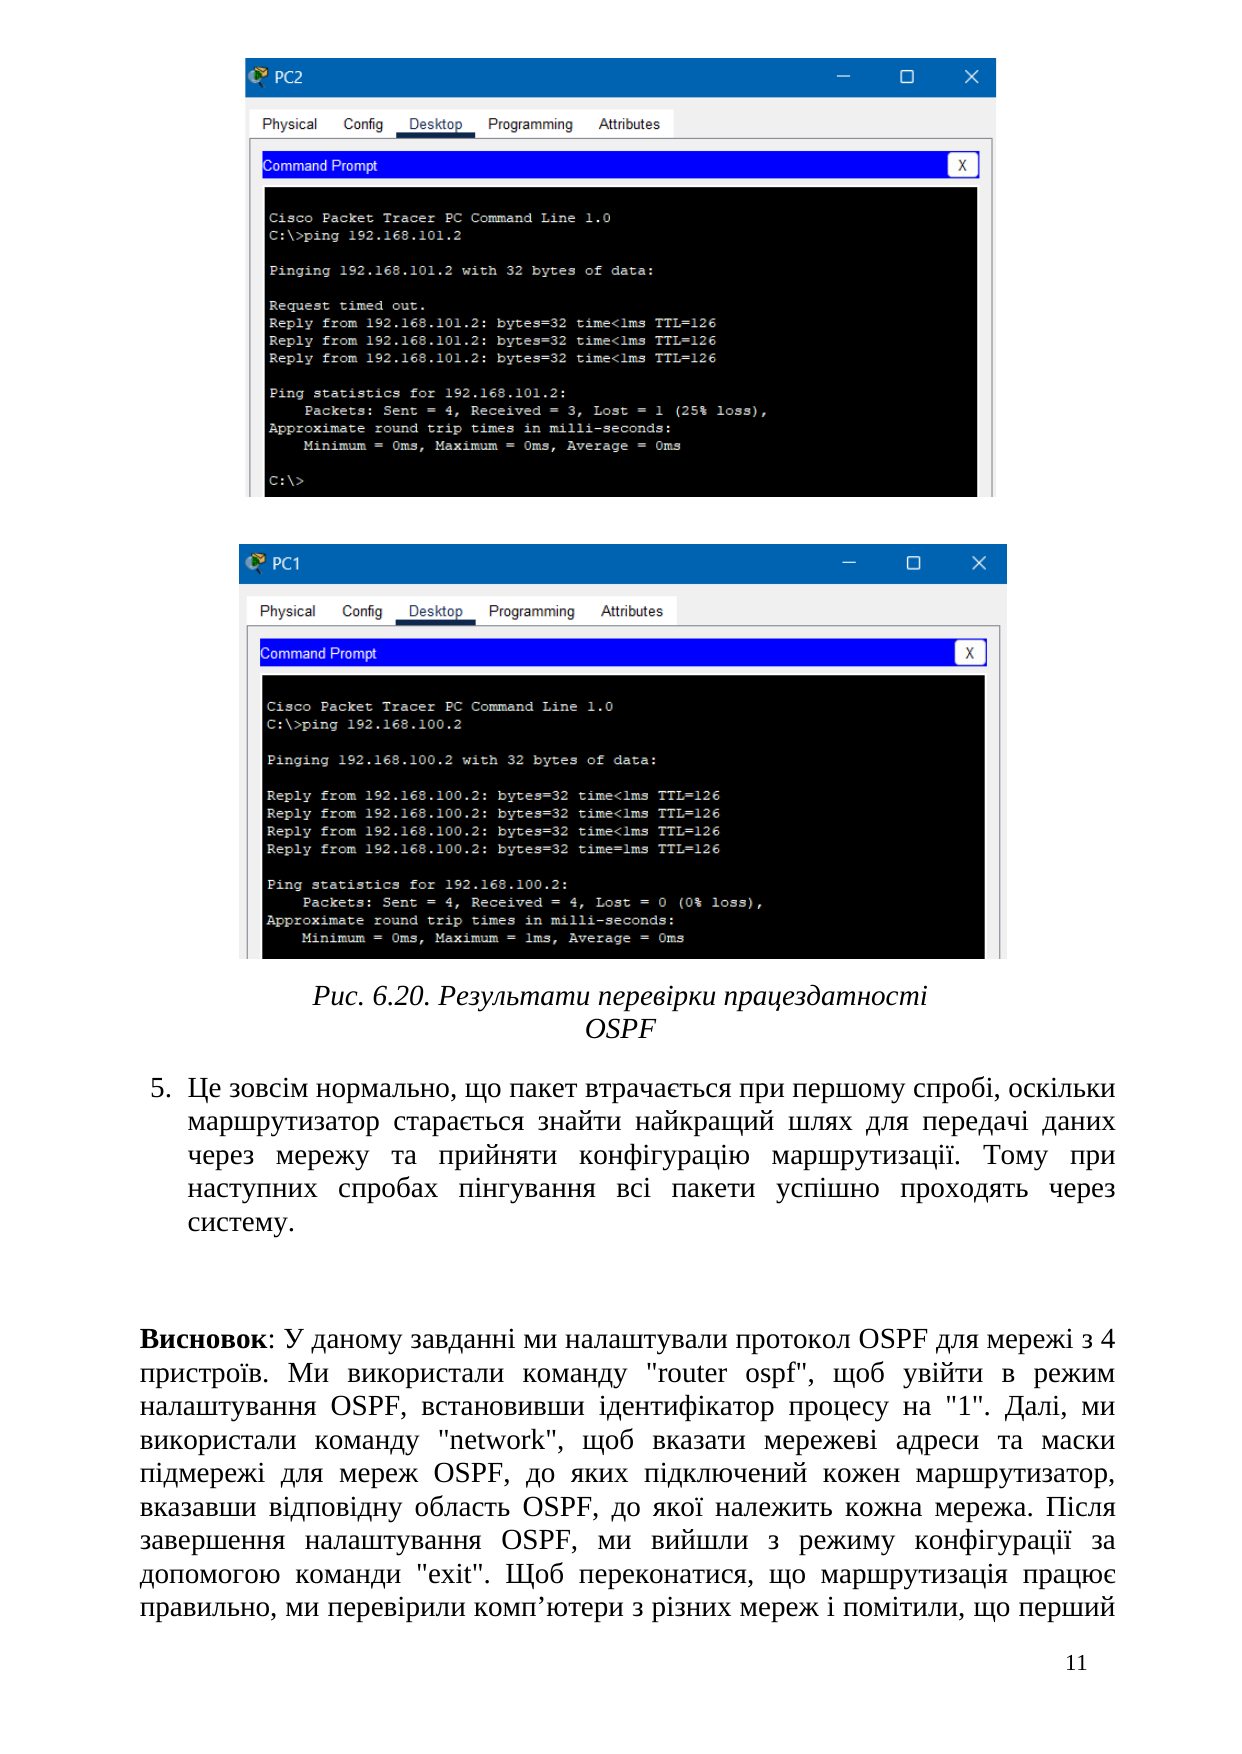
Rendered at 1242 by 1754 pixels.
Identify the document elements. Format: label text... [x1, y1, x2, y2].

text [139, 1321, 1117, 1623]
picture [245, 58, 997, 497]
picture [239, 544, 1007, 959]
text Рис. 6.20. Результати перевірки працездатності OSPF [305, 959, 935, 1045]
list Це зовсім нормально, що пакет втрачається при першому спробі, оскільки маршрутизатор старається знайти найкращий шлях для передачі даних через мережу та прийняти конфігурацію маршрутизації. Тому при наступних спробах пінгування всі пакети успішно проходять через систему. [150, 1070, 1117, 1238]
